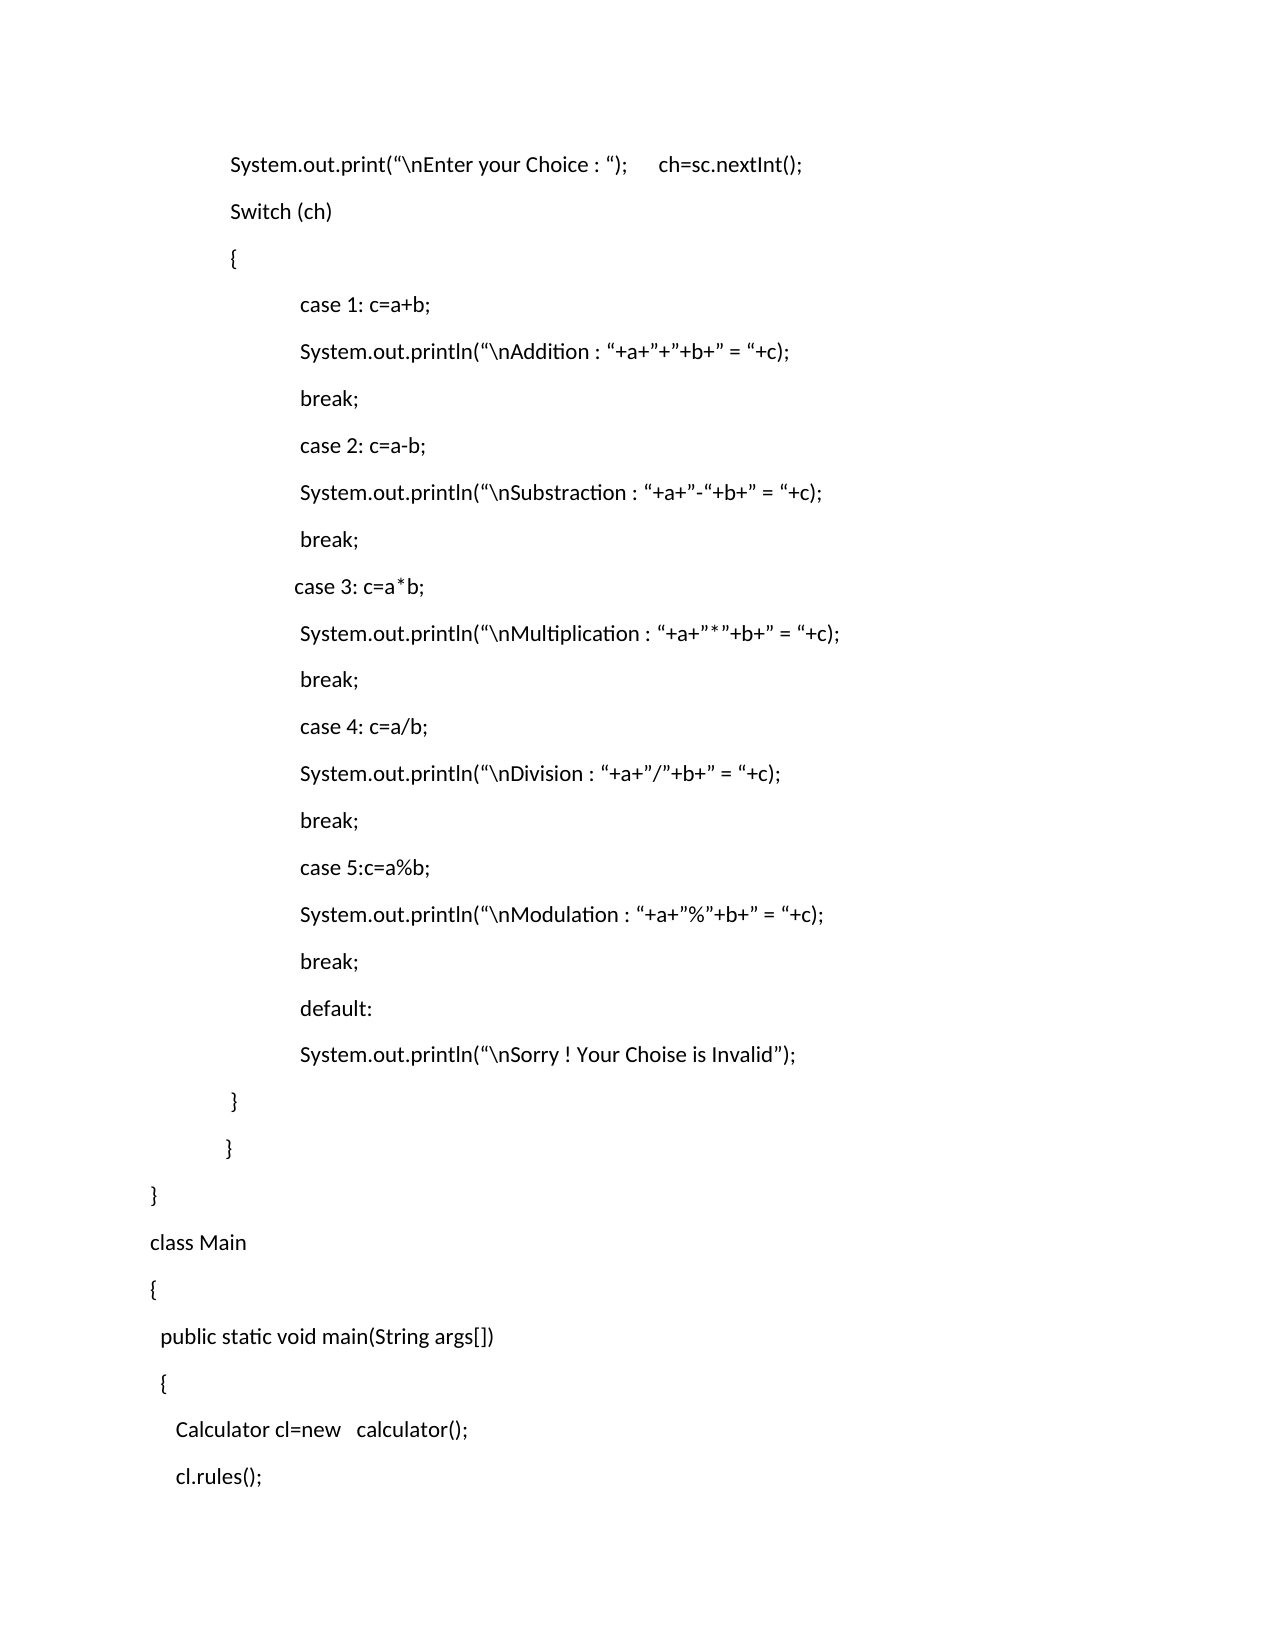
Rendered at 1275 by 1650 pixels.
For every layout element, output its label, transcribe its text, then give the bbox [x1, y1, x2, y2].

text System.out.print(“\nEnter your Choice : “); ch=sc.nextInt(); [150, 150, 1125, 178]
text case 5:c=a%b; [150, 853, 1125, 881]
text case 2: c=a-b; [150, 431, 1125, 459]
text System.out.println(“\nMultiplication : “+a+”*”+b+” = “+c); [150, 619, 1125, 647]
text System.out.println(“\nDivision : “+a+”/”+b+” = “+c); [150, 759, 1125, 787]
text { [150, 244, 1125, 272]
text { [150, 1369, 1125, 1397]
text break; [150, 666, 1125, 694]
text } [150, 1181, 1125, 1209]
text break; [150, 525, 1125, 553]
text Switch (ch) [150, 197, 1125, 225]
text case 3: c=a*b; [150, 572, 1125, 600]
text case 4: c=a/b; [150, 712, 1125, 741]
text System.out.println(“\nModulation : “+a+”%”+b+” = “+c); [150, 900, 1125, 928]
text { [150, 1275, 1125, 1303]
text System.out.println(“\nSorry ! Your Choise is Invalid”); [150, 1041, 1125, 1069]
text } [150, 1087, 1125, 1116]
text } [150, 1134, 1125, 1162]
text System.out.println(“\nSubstraction : “+a+”-“+b+” = “+c); [150, 478, 1125, 506]
text class Main [150, 1228, 1125, 1256]
text break; [150, 947, 1125, 975]
text break; [150, 806, 1125, 834]
text Calculator cl=new calculator(); [150, 1416, 1125, 1444]
text public static void main(String args[]) [150, 1322, 1125, 1350]
text cl.rules(); [150, 1462, 1125, 1491]
text System.out.println(“\nAddition : “+a+”+”+b+” = “+c); [150, 337, 1125, 366]
text default: [150, 994, 1125, 1022]
text break; [150, 384, 1125, 412]
text case 1: c=a+b; [150, 291, 1125, 319]
